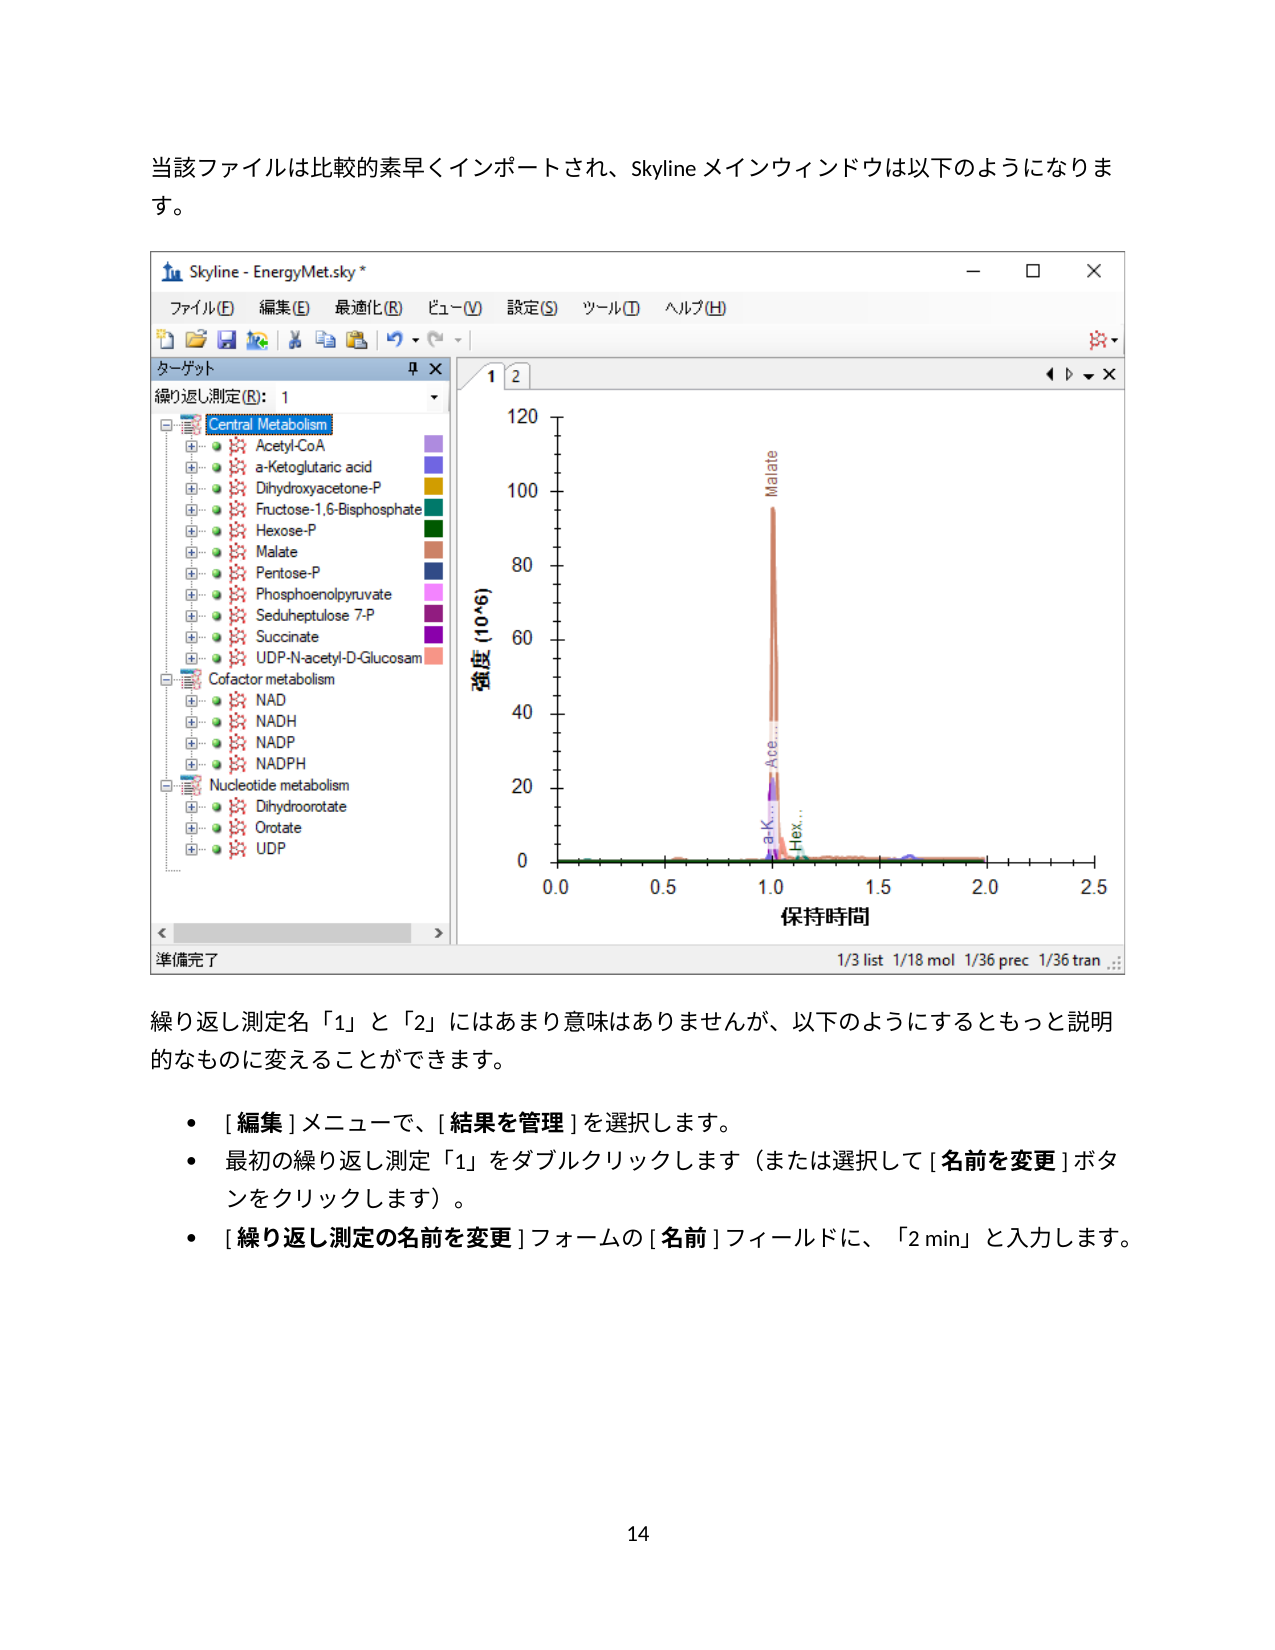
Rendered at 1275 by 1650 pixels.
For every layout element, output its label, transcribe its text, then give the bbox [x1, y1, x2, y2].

picture [150, 251, 1125, 975]
text 繰り返し測定名「1」と「2」にはあまり意味はありませんが、以下のようにするともっと説明的なものに変えることができます。 [150, 1004, 1125, 1075]
text 当該ファイルは比較的素早くインポートされ、Skylineメインウィンドウは以下のようになります。 [150, 150, 1125, 221]
list [ 繰り返し測定の名前を変更 ] フォームの [ 名前 ] フィールドに、「2 min」と入力します。 [187, 1219, 1125, 1253]
list [ 編集 ] メニューで、[ 結果を管理 ] を選択します。 [187, 1105, 1125, 1138]
list 最初の繰り返し測定「1」をダブルクリックします（または選択して [ 名前を変更 ] ボタンをクリックします）。 [187, 1143, 1125, 1214]
